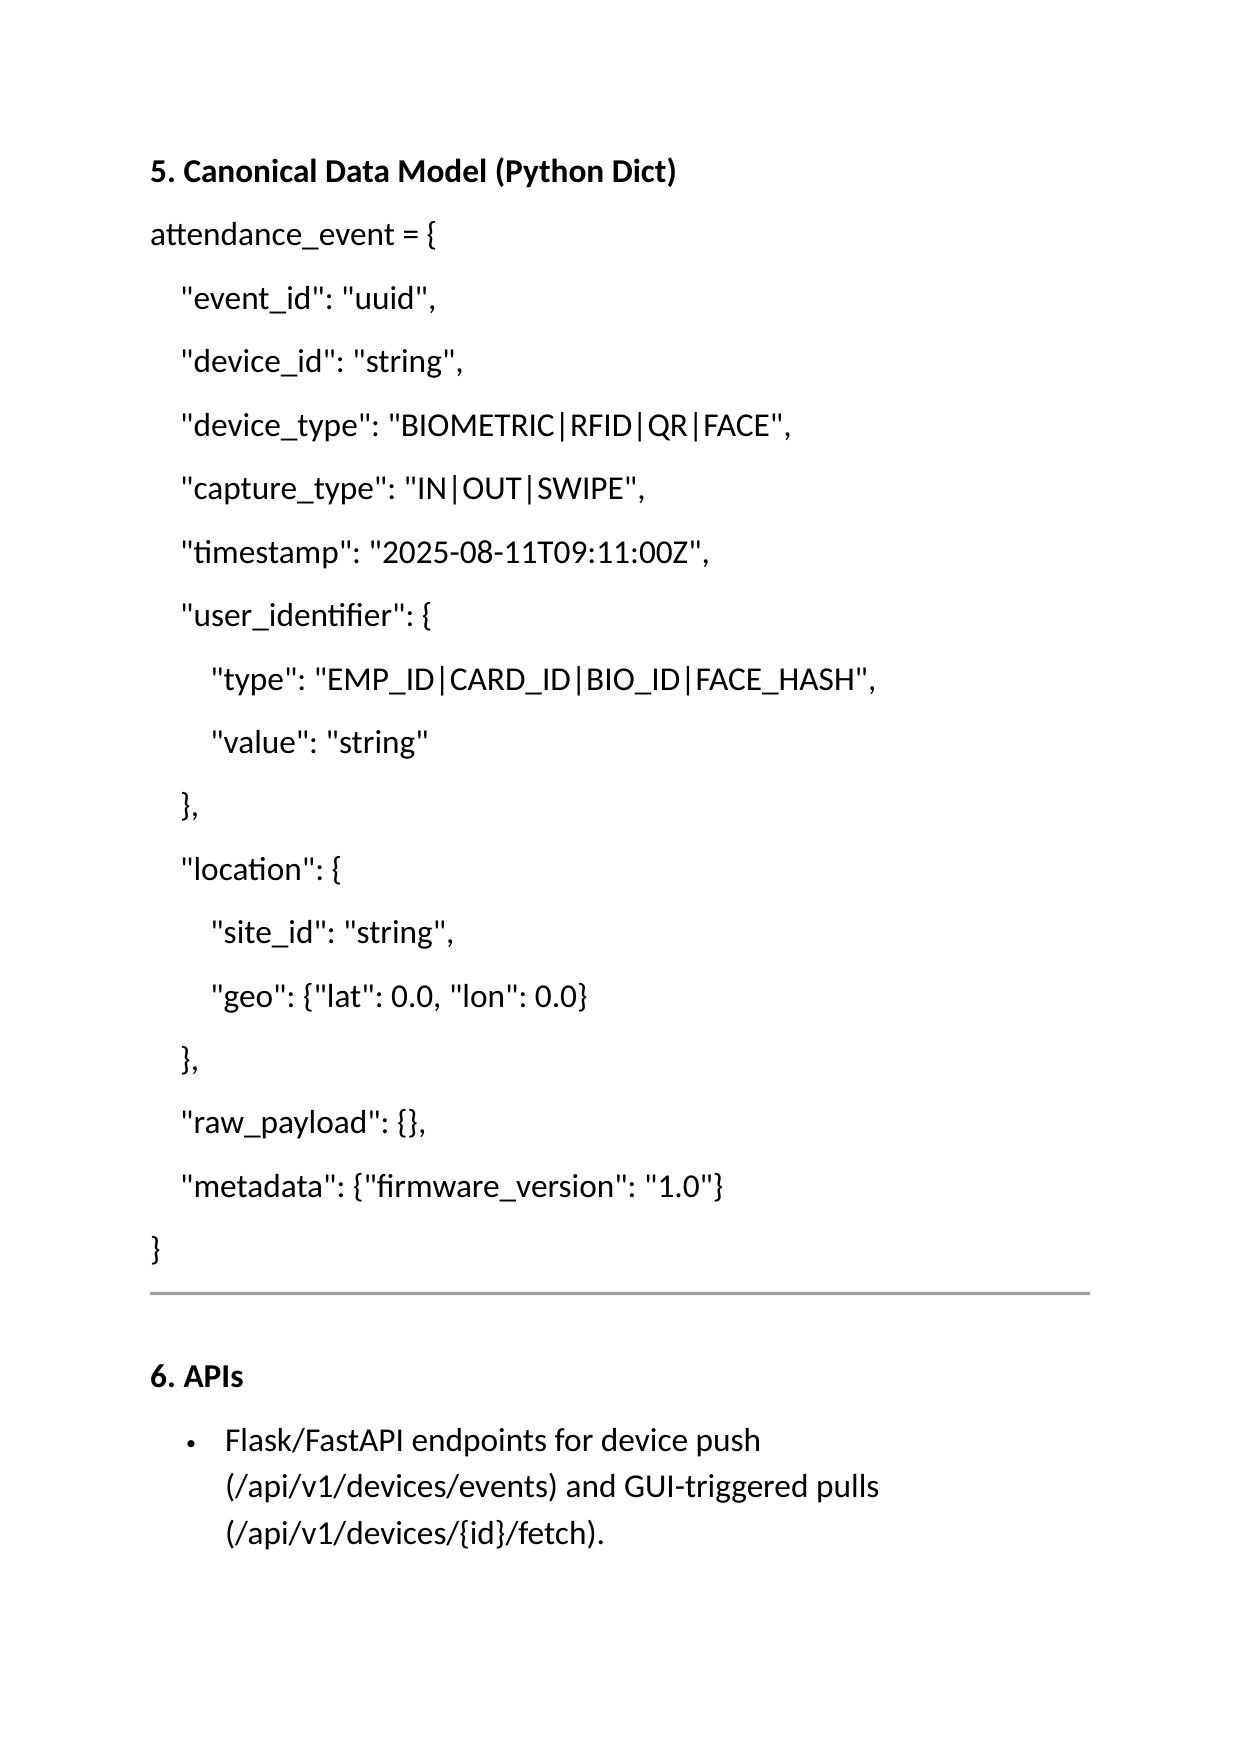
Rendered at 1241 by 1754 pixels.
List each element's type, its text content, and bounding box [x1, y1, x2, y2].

text } [150, 1228, 1090, 1269]
text }, [150, 784, 1090, 825]
text "timestamp": "2025-08-11T09:11:00Z", [150, 531, 1090, 571]
text }, [150, 1038, 1090, 1079]
text 5. Canonical Data Model (Python Dict) [150, 150, 1090, 191]
text attendance_event = { [150, 213, 1090, 254]
text "value": "string" [150, 721, 1090, 762]
text "metadata": {"firmware_version": "1.0"} [150, 1165, 1090, 1206]
text "raw_payload": {}, [150, 1102, 1090, 1142]
list Flask/FastAPI endpoints for device push (/api/v1/devices/events) and GUI-triggered pulls (/api/v1/devices/{id}/fetch). [187, 1419, 1090, 1553]
text 6. APIs [150, 1355, 1090, 1396]
text "event_id": "uuid", [150, 277, 1090, 318]
text "capture_type": "IN|OUT|SWIPE", [150, 467, 1090, 508]
text "device_id": "string", [150, 340, 1090, 381]
text "user_identifier": { [150, 594, 1090, 635]
text "location": { [150, 848, 1090, 888]
text "type": "EMP_ID|CARD_ID|BIO_ID|FACE_HASH", [150, 657, 1090, 698]
text "device_type": "BIOMETRIC|RFID|QR|FACE", [150, 404, 1090, 444]
text "geo": {"lat": 0.0, "lon": 0.0} [150, 975, 1090, 1015]
text "site_id": "string", [150, 911, 1090, 952]
